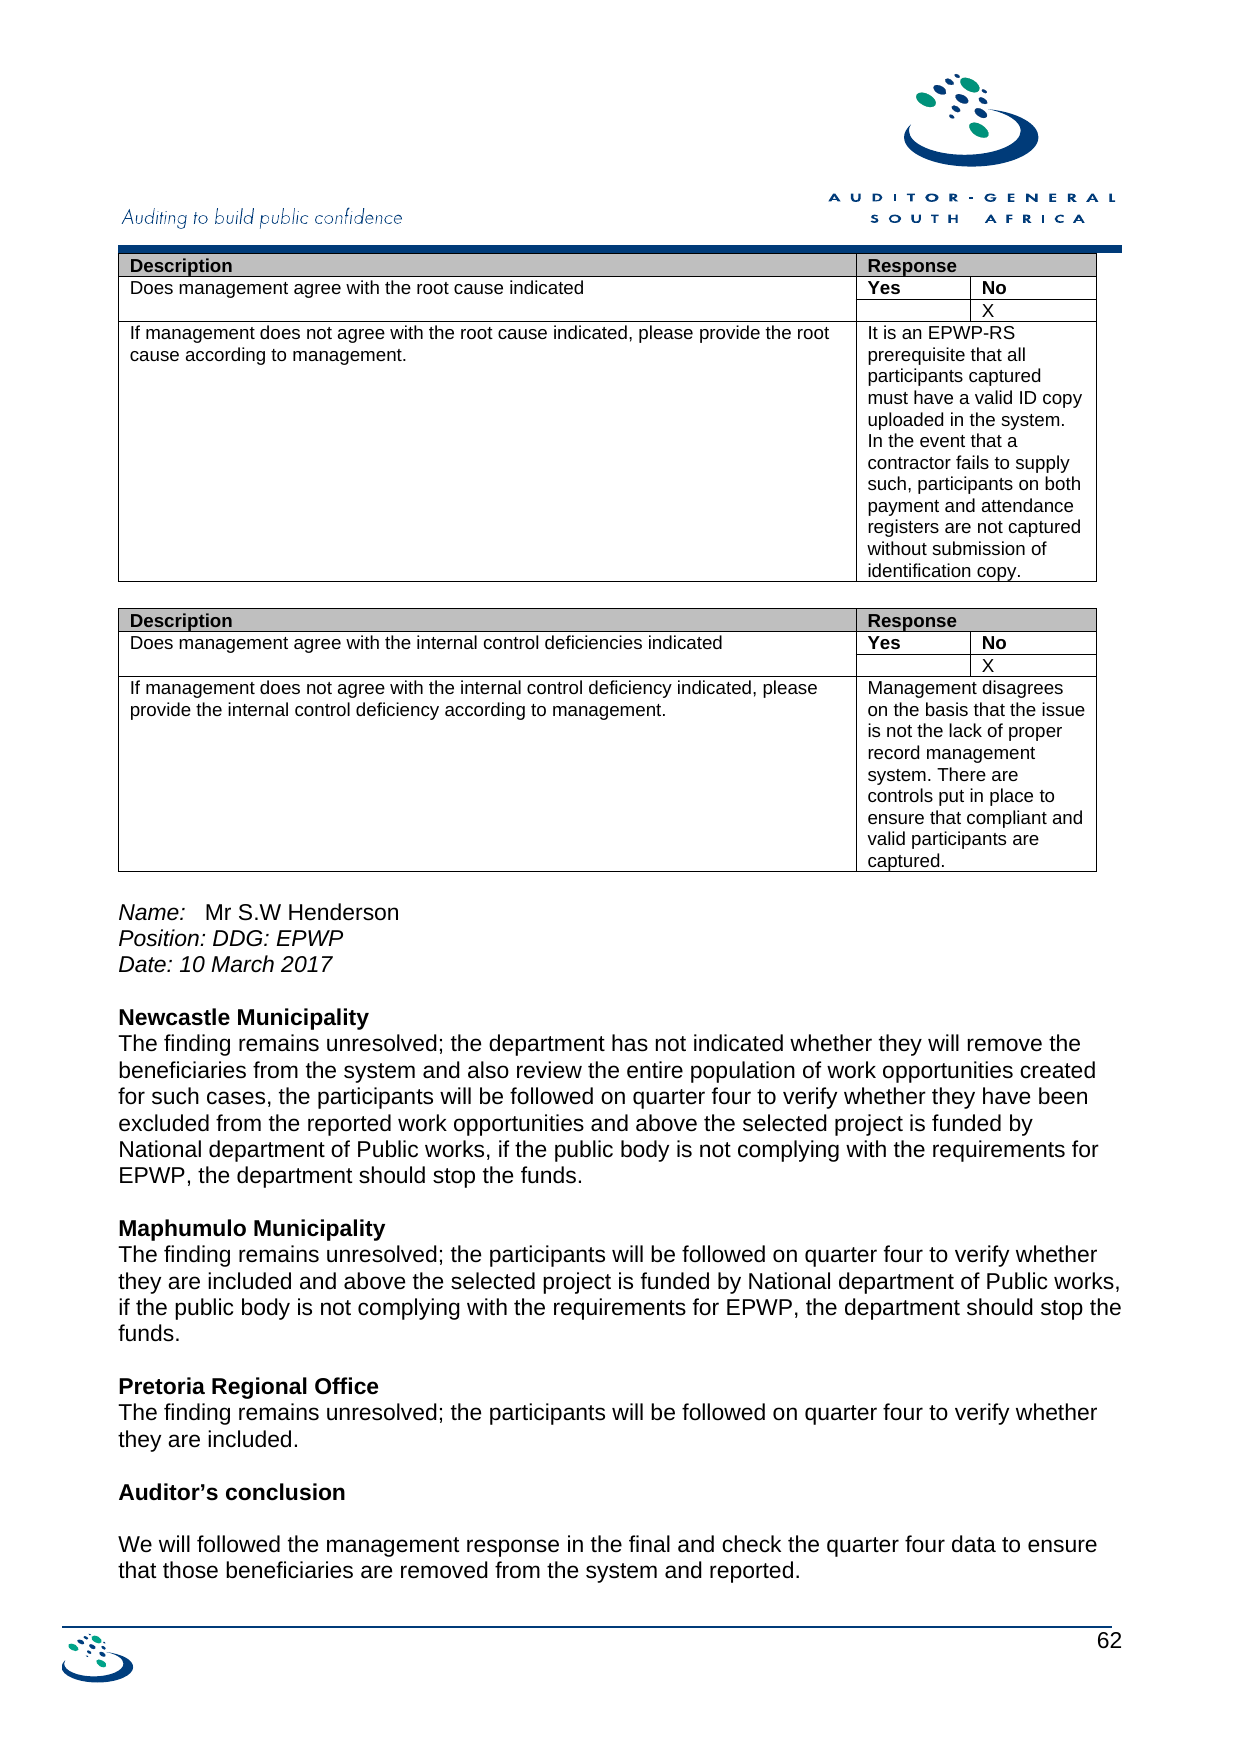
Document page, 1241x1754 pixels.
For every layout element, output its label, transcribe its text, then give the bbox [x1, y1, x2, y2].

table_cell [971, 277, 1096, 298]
text The finding remains unresolved; the department has not indicated whether they will remove the beneficiaries from the system and also review the entire population of work opportunities created for such cases, the participants will be followed on quarter four to verify whether they have been excluded from the reported work opportunities and above the selected project is funded by National department of Public works, if the public body is not complying with the requirements for EPWP, the department should stop the funds. [118, 1030, 1122, 1188]
text Maphumulo Municipality [118, 1215, 1122, 1241]
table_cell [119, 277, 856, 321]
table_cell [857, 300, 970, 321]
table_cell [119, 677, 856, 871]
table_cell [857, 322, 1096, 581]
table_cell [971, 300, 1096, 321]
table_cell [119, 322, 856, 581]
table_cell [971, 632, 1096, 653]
text Date: 10 March 2017 [118, 951, 1122, 978]
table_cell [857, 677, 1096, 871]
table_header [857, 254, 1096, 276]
text The finding remains unresolved; the participants will be followed on quarter four to verify whether they are included. [118, 1399, 1122, 1452]
text Pretoria Regional Office [118, 1373, 1122, 1399]
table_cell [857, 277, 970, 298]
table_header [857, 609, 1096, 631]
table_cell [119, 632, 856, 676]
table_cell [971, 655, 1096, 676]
text Position: DDG: EPWP [118, 925, 1122, 951]
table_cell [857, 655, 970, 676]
text Auditor’s conclusion [118, 1478, 1122, 1505]
text The finding remains unresolved; the participants will be followed on quarter four to verify whether they are included and above the selected project is funded by National department of Public works, if the public body is not complying with the requirements for EPWP, the department should stop the funds. [118, 1241, 1122, 1347]
text Newcastle Municipality [118, 1004, 1122, 1030]
text We will followed the management response in the final and check the quarter four data to ensure that those beneficiaries are removed from the system and reported. [118, 1531, 1122, 1584]
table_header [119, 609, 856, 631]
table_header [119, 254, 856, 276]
text Name: Mr S.W Henderson [118, 899, 1122, 925]
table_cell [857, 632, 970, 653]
